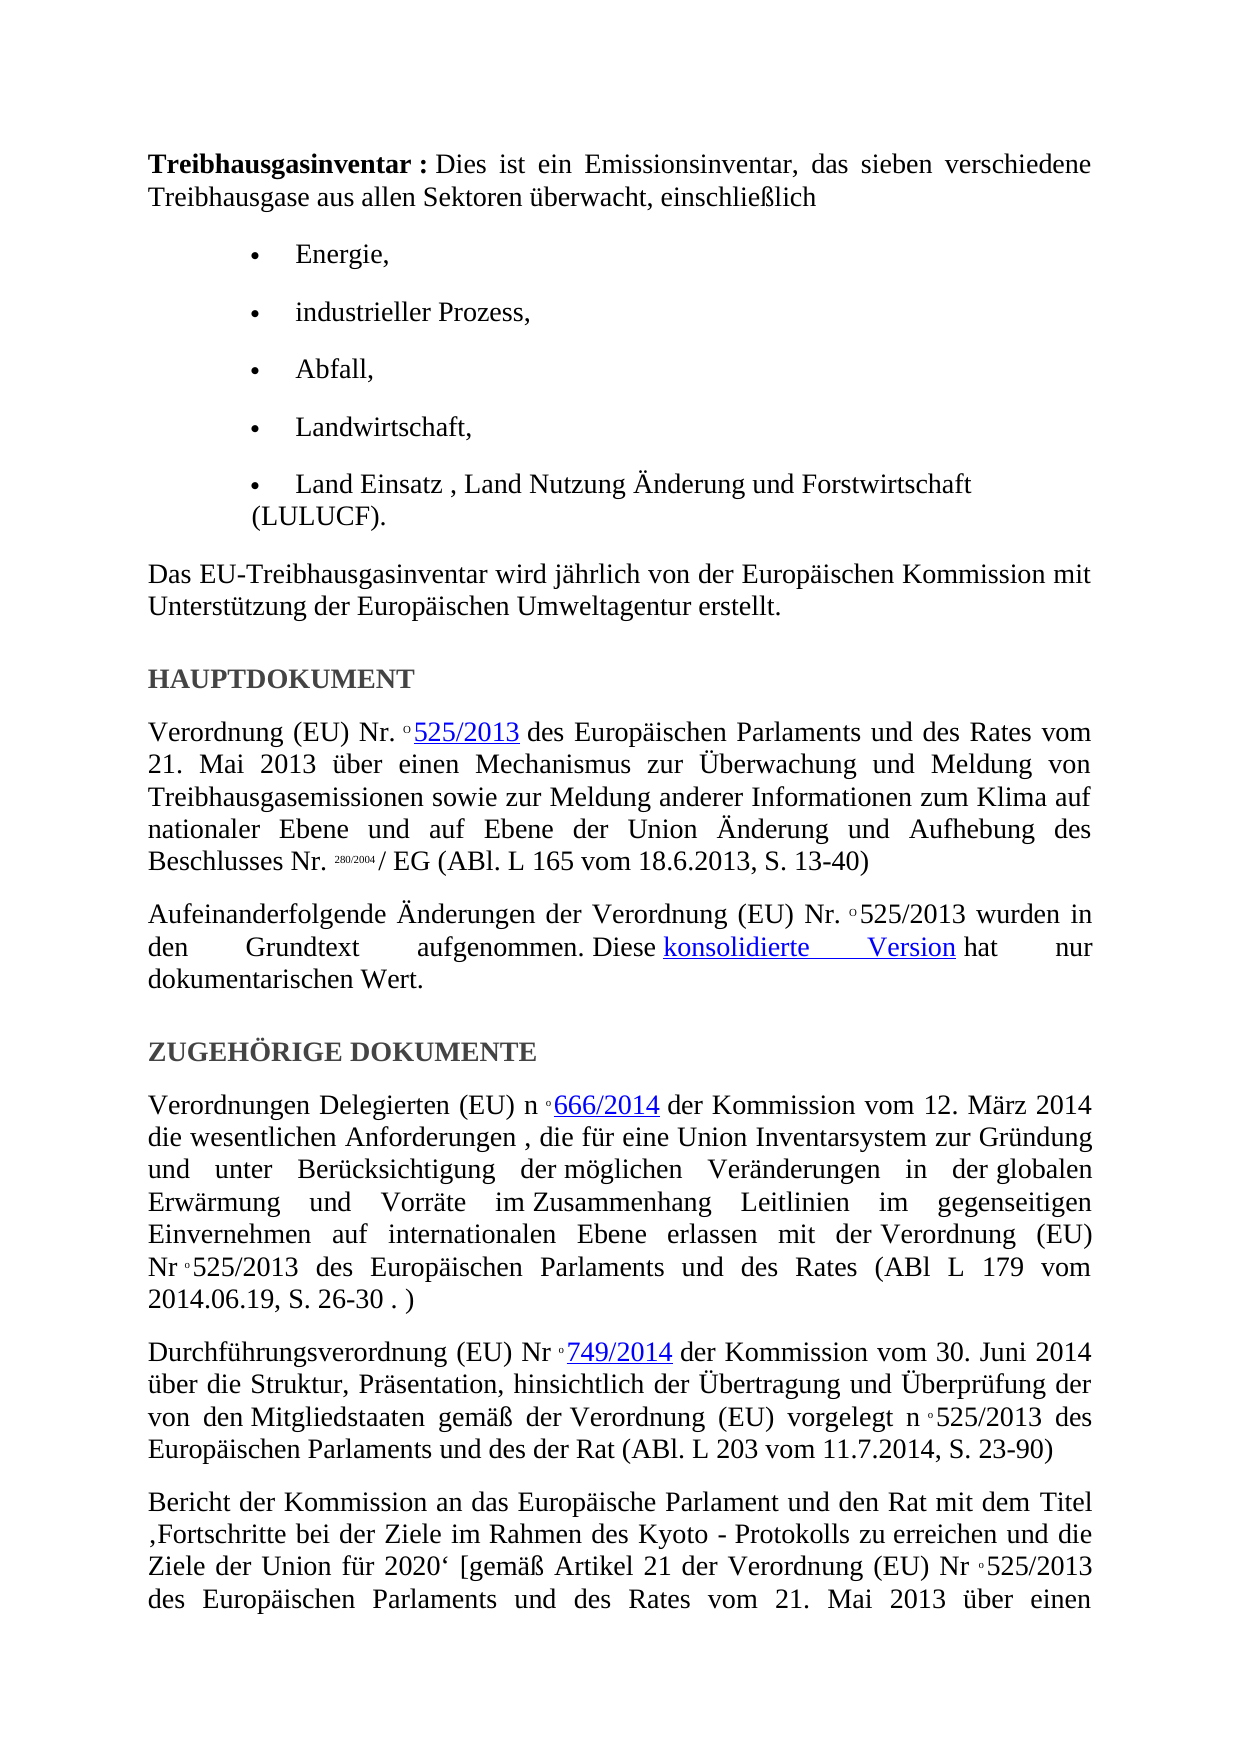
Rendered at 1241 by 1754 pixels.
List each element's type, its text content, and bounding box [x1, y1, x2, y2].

list Abfall, [251, 352, 1093, 384]
text Verordnung (EU) Nr. O 525/2013 des Europäischen Parlaments und des Rates vom 21. Mai 2013 über einen Mechanismus zur Überwachung und Meldung von Treibhausgasemissionen sowie zur Meldung anderer Informationen zum Klima auf nationaler Ebene und auf Ebene der Union Änderung und Aufhebung des Beschlusses Nr. 280/2004 / EG (ABl. L 165 vom 18.6.2013, S. 13-40) [148, 715, 1093, 877]
text Aufeinanderfolgende Änderungen der Verordnung (EU) Nr. O 525/2013 wurden in den Grundtext aufgenommen. Diese konsolidierte Version hat nur dokumentarischen Wert. [148, 897, 1093, 994]
list Landwirtschaft, [251, 409, 1093, 442]
text Durchführungsverordnung (EU) Nr o 749/2014 der Kommission vom 30. Juni 2014 über die Struktur, Präsentation, hinsichtlich der Übertragung und Überprüfung der von den Mitgliedstaaten gemäß der Verordnung (EU) vorgelegt n o 525/2013 des Europäischen Parlaments und des der Rat (ABl. L 203 vom 11.7.2014, S. 23-90) [148, 1335, 1093, 1464]
text HAUPTDOKUMENT [148, 662, 1093, 694]
text Das EU-Treibhausgasinventar wird jährlich von der Europäischen Kommission mit Unterstützung der Europäischen Umweltagentur erstellt. [148, 557, 1093, 622]
list industrieller Prozess, [251, 295, 1093, 327]
list Land Einsatz , Land Nutzung Änderung und Forstwirtschaft (LULUCF). [251, 467, 1093, 532]
text Treibhausgasinventar : Dies ist ein Emissionsinventar, das sieben verschiedene Treibhausgase aus allen Sektoren überwacht, einschließlich [148, 148, 1093, 212]
text Verordnungen Delegierten (EU) n o 666/2014 der Kommission vom 12. März 2014 die wesentlichen Anforderungen , die für eine Union Inventarsystem zur Gründung und unter Berücksichtigung der möglichen Veränderungen in der globalen Erwärmung und Vorräte im Zusammenhang Leitlinien im gegenseitigen Einvernehmen auf internationalen Ebene erlassen mit der Verordnung (EU) Nr o 525/2013 des Europäischen Parlaments und des Rates (ABl L 179 vom 2014.06.19, S. 26-30 . ) [148, 1088, 1093, 1314]
text ZUGEHÖRIGE DOKUMENTE [148, 1035, 1093, 1067]
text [148, 1485, 1093, 1614]
list Energie, [251, 237, 1093, 270]
